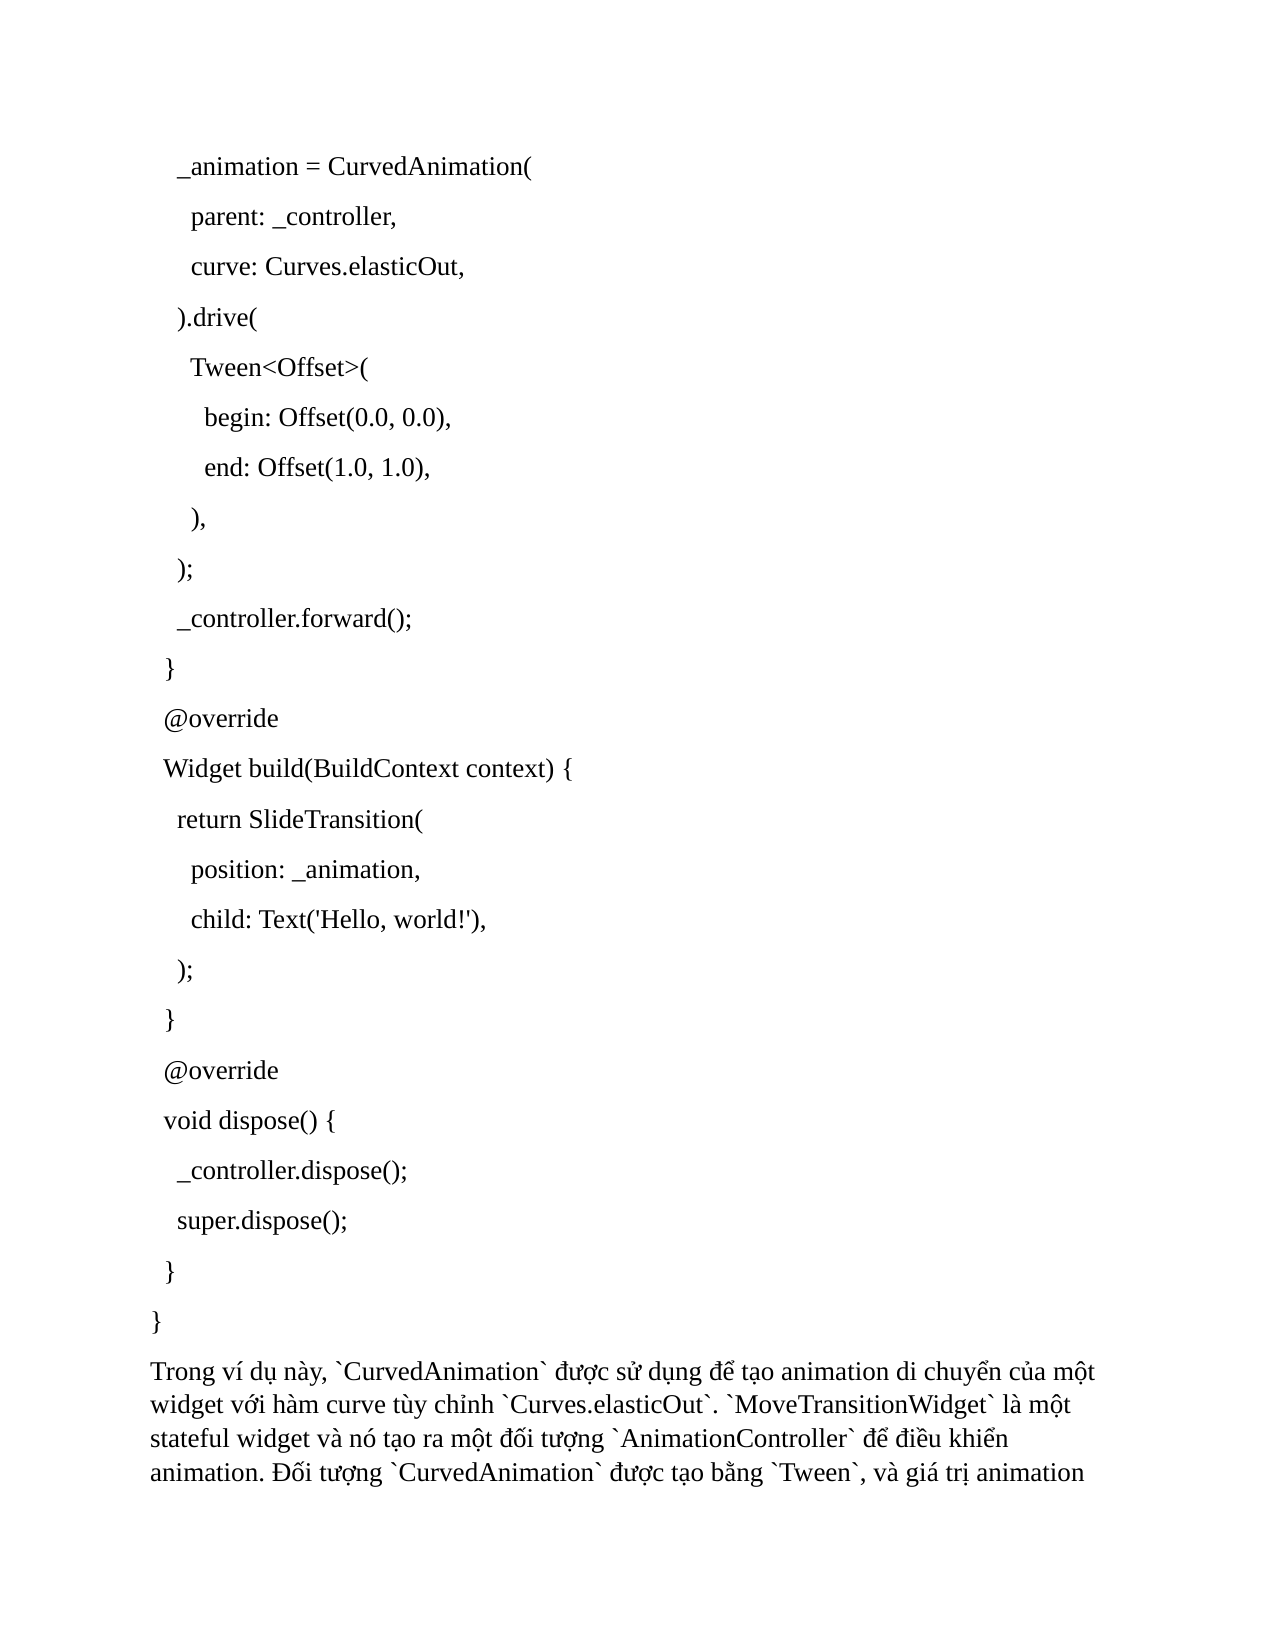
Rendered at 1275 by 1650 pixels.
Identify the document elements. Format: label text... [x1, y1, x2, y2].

text end: Offset(1.0, 1.0), [150, 451, 1125, 482]
text return SlideTransition( [150, 803, 1125, 834]
text } [150, 1254, 1125, 1286]
text ), [150, 501, 1125, 533]
text _controller.forward(); [150, 602, 1125, 633]
text Widget build(BuildContext context) { [150, 752, 1125, 784]
text } [150, 652, 1125, 683]
text begin: Offset(0.0, 0.0), [150, 401, 1125, 432]
text } [150, 1305, 1125, 1336]
text ); [150, 953, 1125, 984]
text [150, 1355, 1125, 1487]
text @override [150, 1054, 1125, 1085]
text ); [150, 552, 1125, 583]
text ).drive( [150, 301, 1125, 332]
text position: _animation, [150, 853, 1125, 884]
text _controller.dispose(); [150, 1154, 1125, 1185]
text curve: Curves.elasticOut, [150, 250, 1125, 282]
text void dispose() { [150, 1104, 1125, 1135]
text _animation = CurvedAnimation( [150, 150, 1125, 181]
text Tween<Offset>( [150, 351, 1125, 382]
text parent: _controller, [150, 200, 1125, 231]
text @override [150, 702, 1125, 733]
text super.dispose(); [150, 1204, 1125, 1236]
text } [150, 1003, 1125, 1035]
text child: Text('Hello, world!'), [150, 903, 1125, 934]
